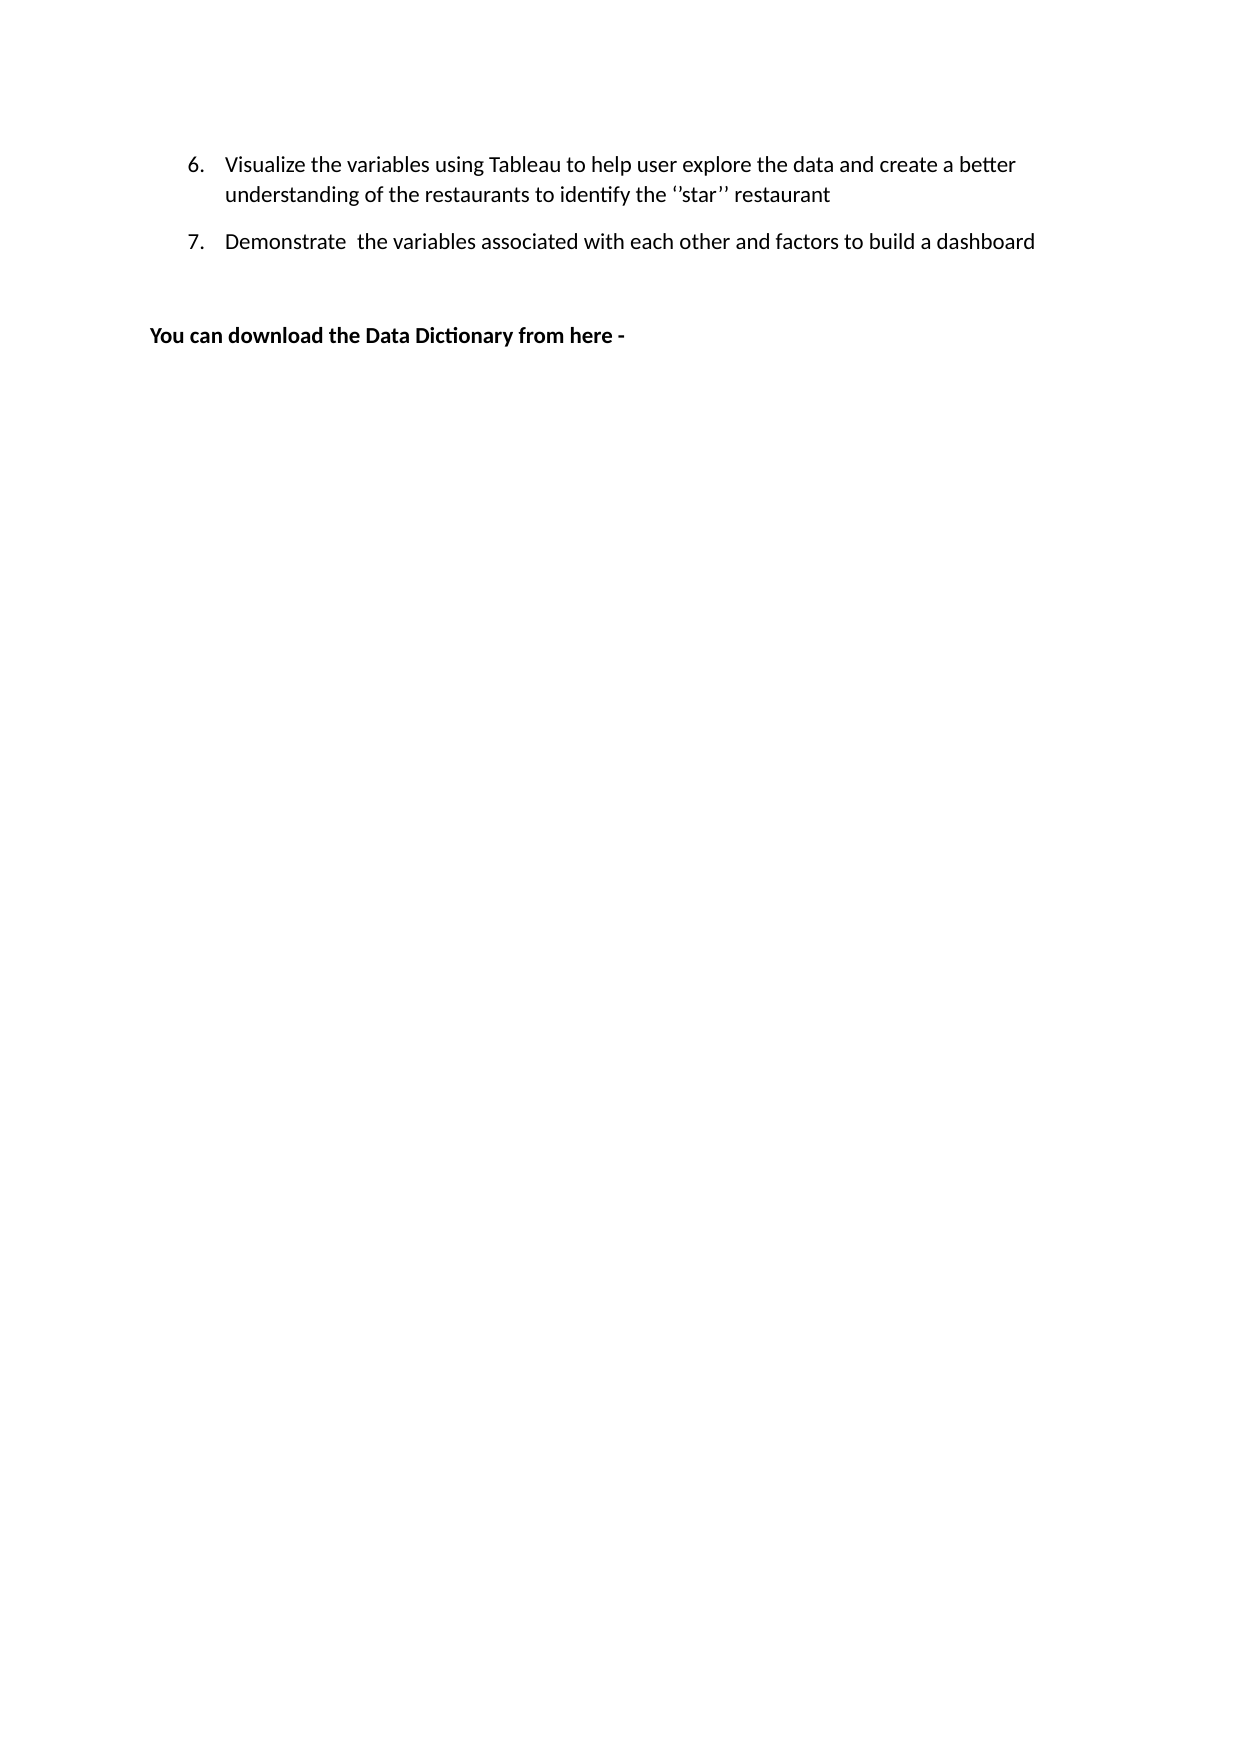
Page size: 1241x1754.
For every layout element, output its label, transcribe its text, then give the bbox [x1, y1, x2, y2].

text You can download the Data Dictionary from here - [150, 321, 1090, 349]
list Demonstrate the variables associated with each other and factors to build a dashboard [187, 227, 1090, 255]
list Visualize the variables using Tableau to help user explore the data and create a better understanding of the restaurants to identify the ‘’star’’ restaurant [187, 150, 1090, 208]
